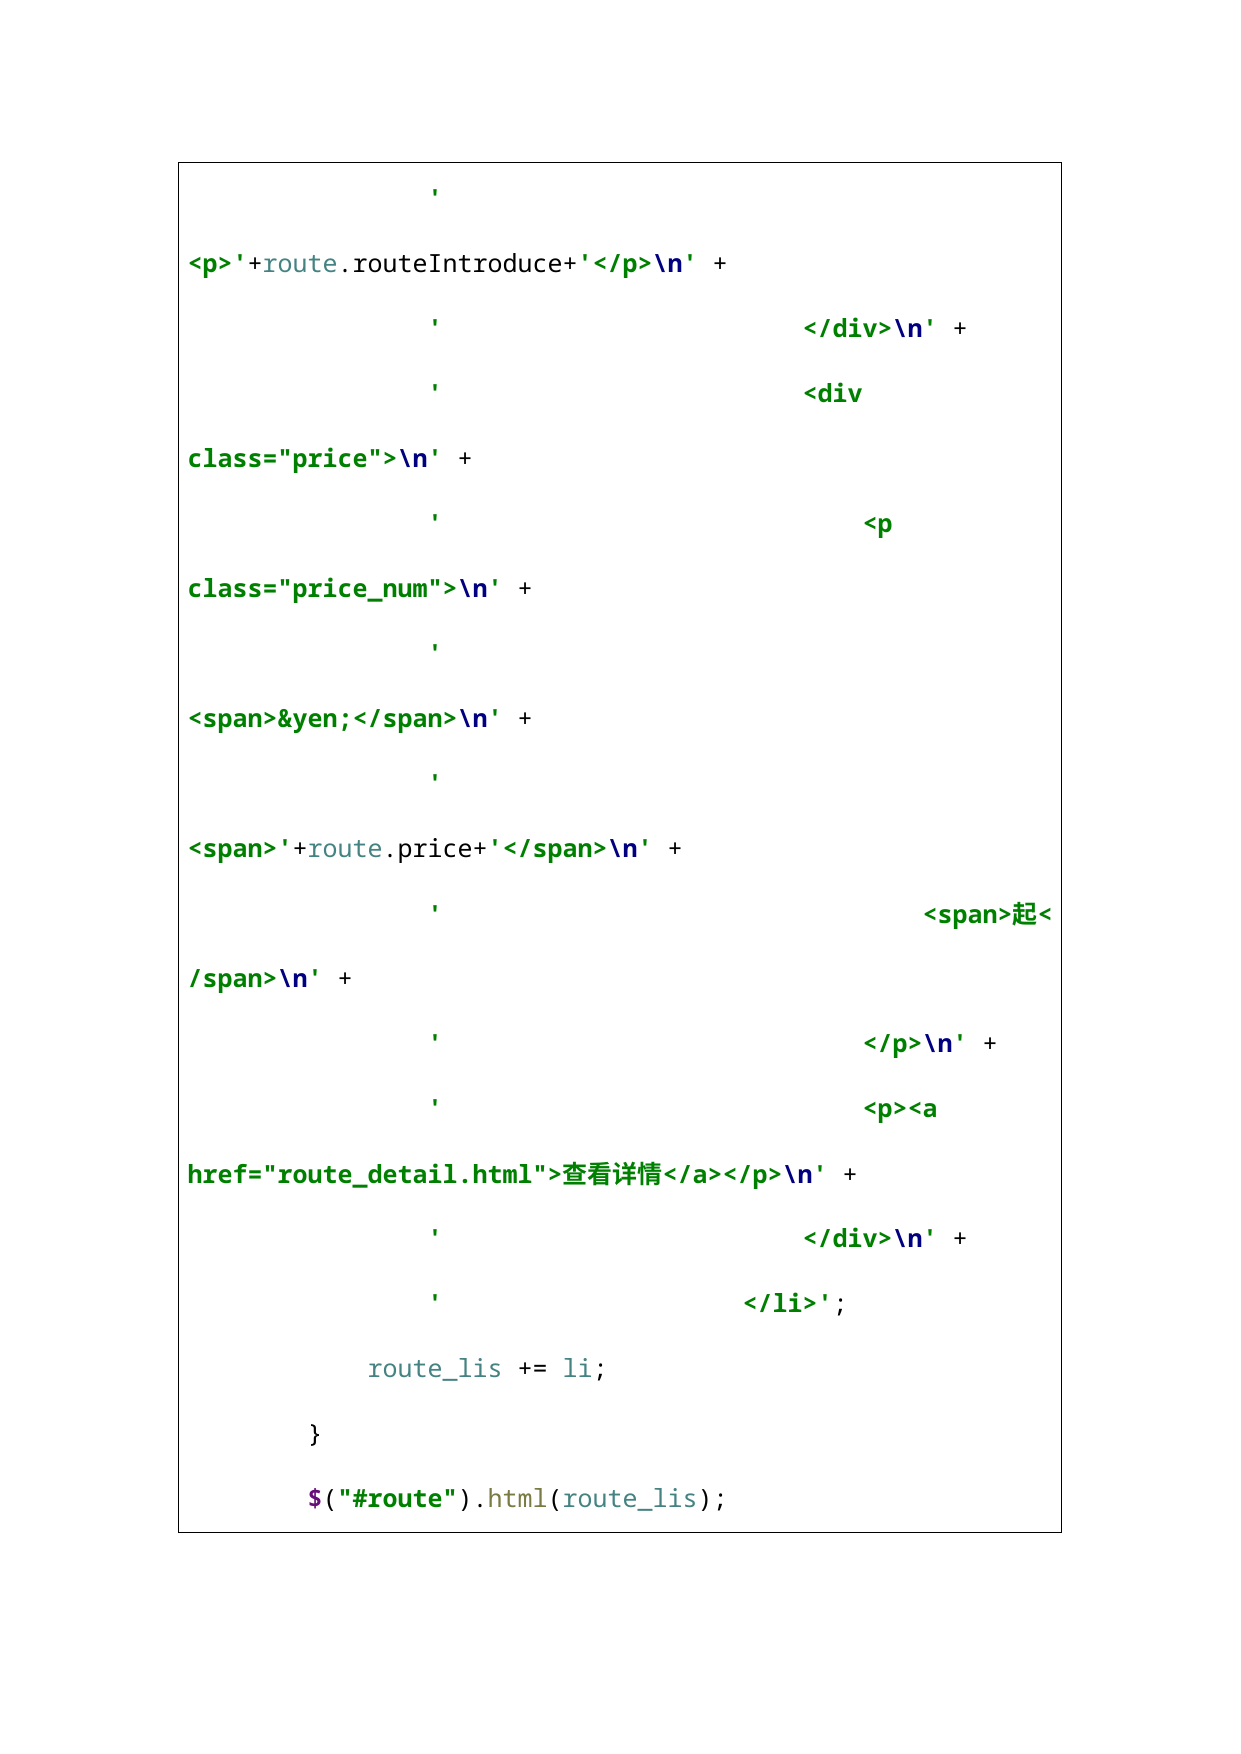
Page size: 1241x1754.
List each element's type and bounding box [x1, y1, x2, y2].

text [179, 163, 1061, 1532]
